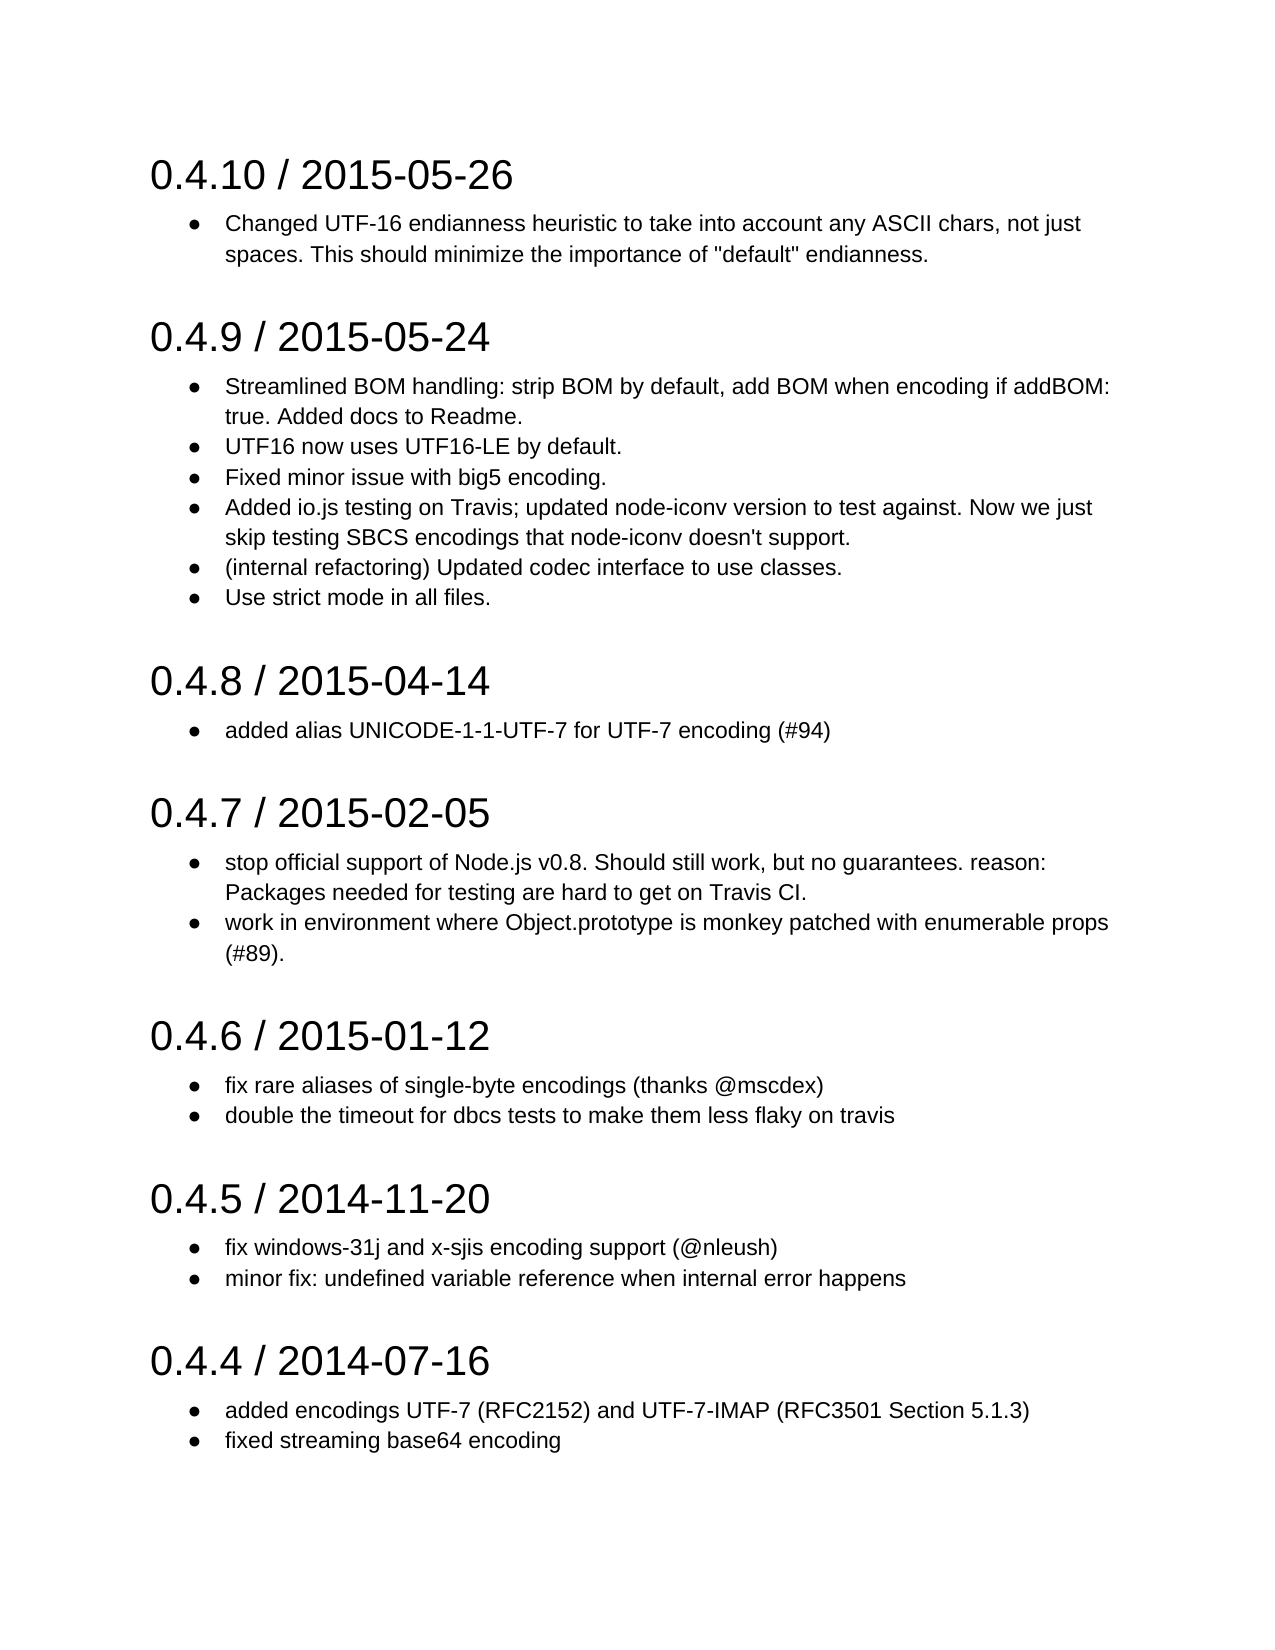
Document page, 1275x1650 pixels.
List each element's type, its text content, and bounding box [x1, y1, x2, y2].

list added alias UNICODE-1-1-UTF-7 for UTF-7 encoding (#94) [187, 717, 1125, 743]
list Added io.js testing on Travis; updated node-iconv version to test against. Now we just skip testing SBCS encodings that node-iconv doesn't support. [187, 494, 1125, 550]
list (internal refactoring) Updated codec interface to use classes. [187, 554, 1125, 581]
subtitle 0.4.5 / 2014-11-20 [150, 1174, 1125, 1222]
list Use strict mode in all files. [187, 584, 1125, 611]
list UTF16 now uses UTF16-LE by default. [187, 433, 1125, 460]
list added encodings UTF-7 (RFC2152) and UTF-7-IMAP (RFC3501 Section 5.1.3) [187, 1397, 1125, 1423]
list work in environment where Object.prototype is monkey patched with enumerable props (#89). [187, 909, 1125, 966]
subtitle 0.4.6 / 2015-01-12 [150, 1011, 1125, 1059]
list minor fix: undefined variable reference when internal error happens [187, 1264, 1125, 1291]
list Streamlined BOM handling: strip BOM by default, add BOM when encoding if addBOM: true. Added docs to Readme. [187, 373, 1125, 429]
list Changed UTF-16 endianness heuristic to take into account any ASCII chars, not just spaces. This should minimize the importance of "default" endianness. [187, 210, 1125, 267]
list Fixed minor issue with big5 encoding. [187, 463, 1125, 490]
list fixed streaming base64 encoding [187, 1427, 1125, 1453]
subtitle 0.4.7 / 2015-02-05 [150, 788, 1125, 836]
list fix windows-31j and x-sjis encoding support (@nleush) [187, 1234, 1125, 1261]
subtitle 0.4.8 / 2015-04-14 [150, 656, 1125, 704]
subtitle 0.4.9 / 2015-05-24 [150, 312, 1125, 360]
list fix rare aliases of single-byte encodings (thanks @mscdex) [187, 1072, 1125, 1098]
list double the timeout for dbcs tests to make them less flaky on travis [187, 1102, 1125, 1128]
subtitle 0.4.10 / 2015-05-26 [150, 150, 1125, 198]
list stop official support of Node.js v0.8. Should still work, but no guarantees. reason: Packages needed for testing are hard to get on Travis CI. [187, 849, 1125, 906]
subtitle 0.4.4 / 2014-07-16 [150, 1336, 1125, 1384]
